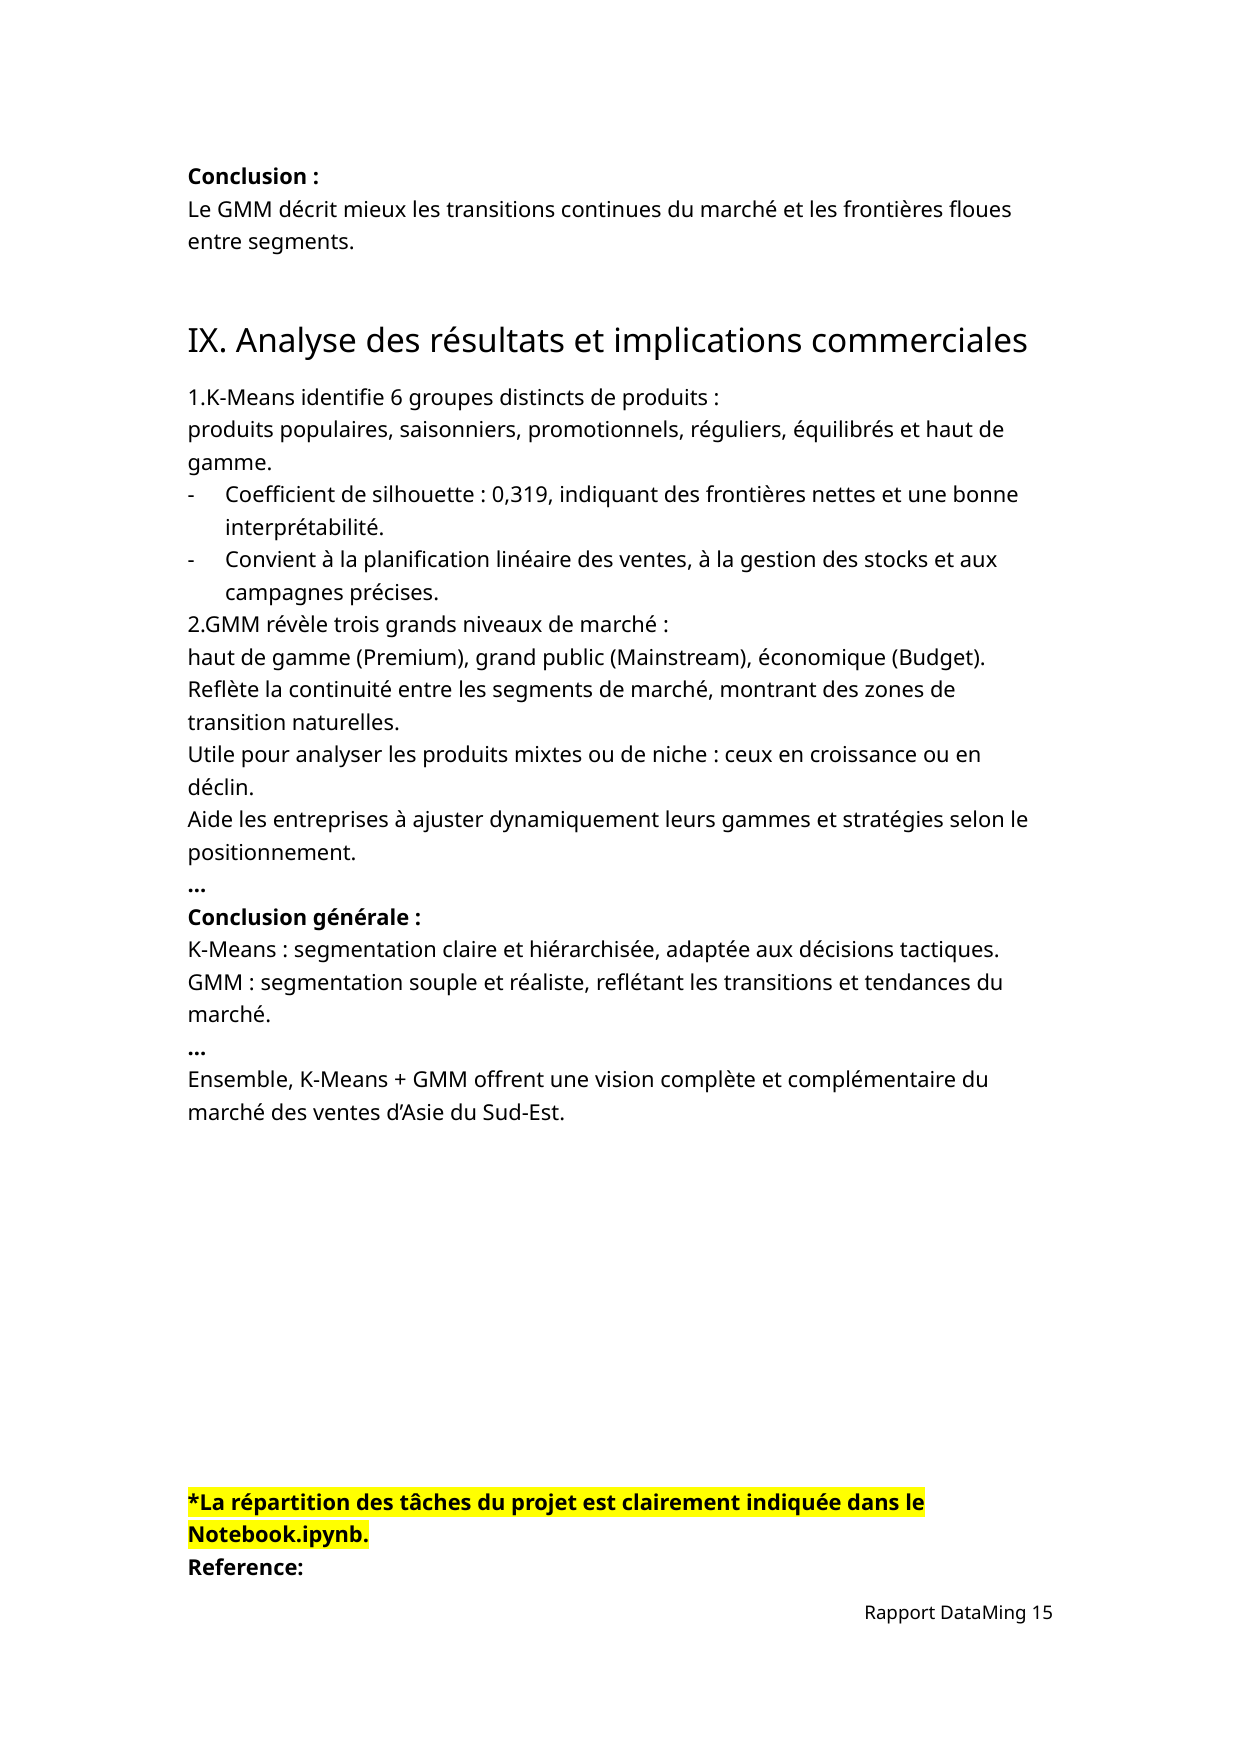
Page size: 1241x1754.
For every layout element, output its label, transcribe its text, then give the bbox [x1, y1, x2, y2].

list Convient à la planification linéaire des ventes, à la gestion des stocks et aux campagnes précises. [187, 543, 1053, 608]
text Reference: [187, 1551, 1053, 1583]
text Ensemble, K-Means + GMM offrent une vision complète et complémentaire du marché des ventes d’Asie du Sud-Est. [187, 1063, 1053, 1128]
text Aide les entreprises à ajuster dynamiquement leurs gammes et stratégies selon le positionnement. [187, 803, 1053, 868]
list Coefficient de silhouette : 0,319, indiquant des frontières nettes et une bonne interprétabilité. [187, 478, 1053, 543]
text Le GMM décrit mieux les transitions continues du marché et les frontières floues entre segments. [187, 192, 1053, 257]
text Conclusion : [187, 160, 1053, 192]
text produits populaires, saisonniers, promotionnels, réguliers, équilibrés et haut de gamme. [187, 413, 1053, 478]
subtitle IX. Analyse des résultats et implications commerciales [187, 307, 1053, 372]
text K-Means : segmentation claire et hiérarchisée, adaptée aux décisions tactiques. [187, 933, 1053, 966]
text Conclusion générale : [187, 901, 1053, 933]
text … [187, 1031, 1053, 1063]
text haut de gamme (Premium), grand public (Mainstream), économique (Budget). [187, 641, 1053, 673]
text Reflète la continuité entre les segments de marché, montrant des zones de transition naturelles. [187, 673, 1053, 738]
text 2.GMM révèle trois grands niveaux de marché : [187, 608, 1053, 641]
text Utile pour analyser les produits mixtes ou de niche : ceux en croissance ou en déclin. [187, 738, 1053, 803]
text 1.K-Means identifie 6 groupes distincts de produits : [187, 381, 1053, 413]
text *La répartition des tâches du projet est clairement indiquée dans le Notebook.ipynb. [187, 1486, 1053, 1551]
text GMM : segmentation souple et réaliste, reflétant les transitions et tendances du marché. [187, 966, 1053, 1031]
text … [187, 868, 1053, 901]
